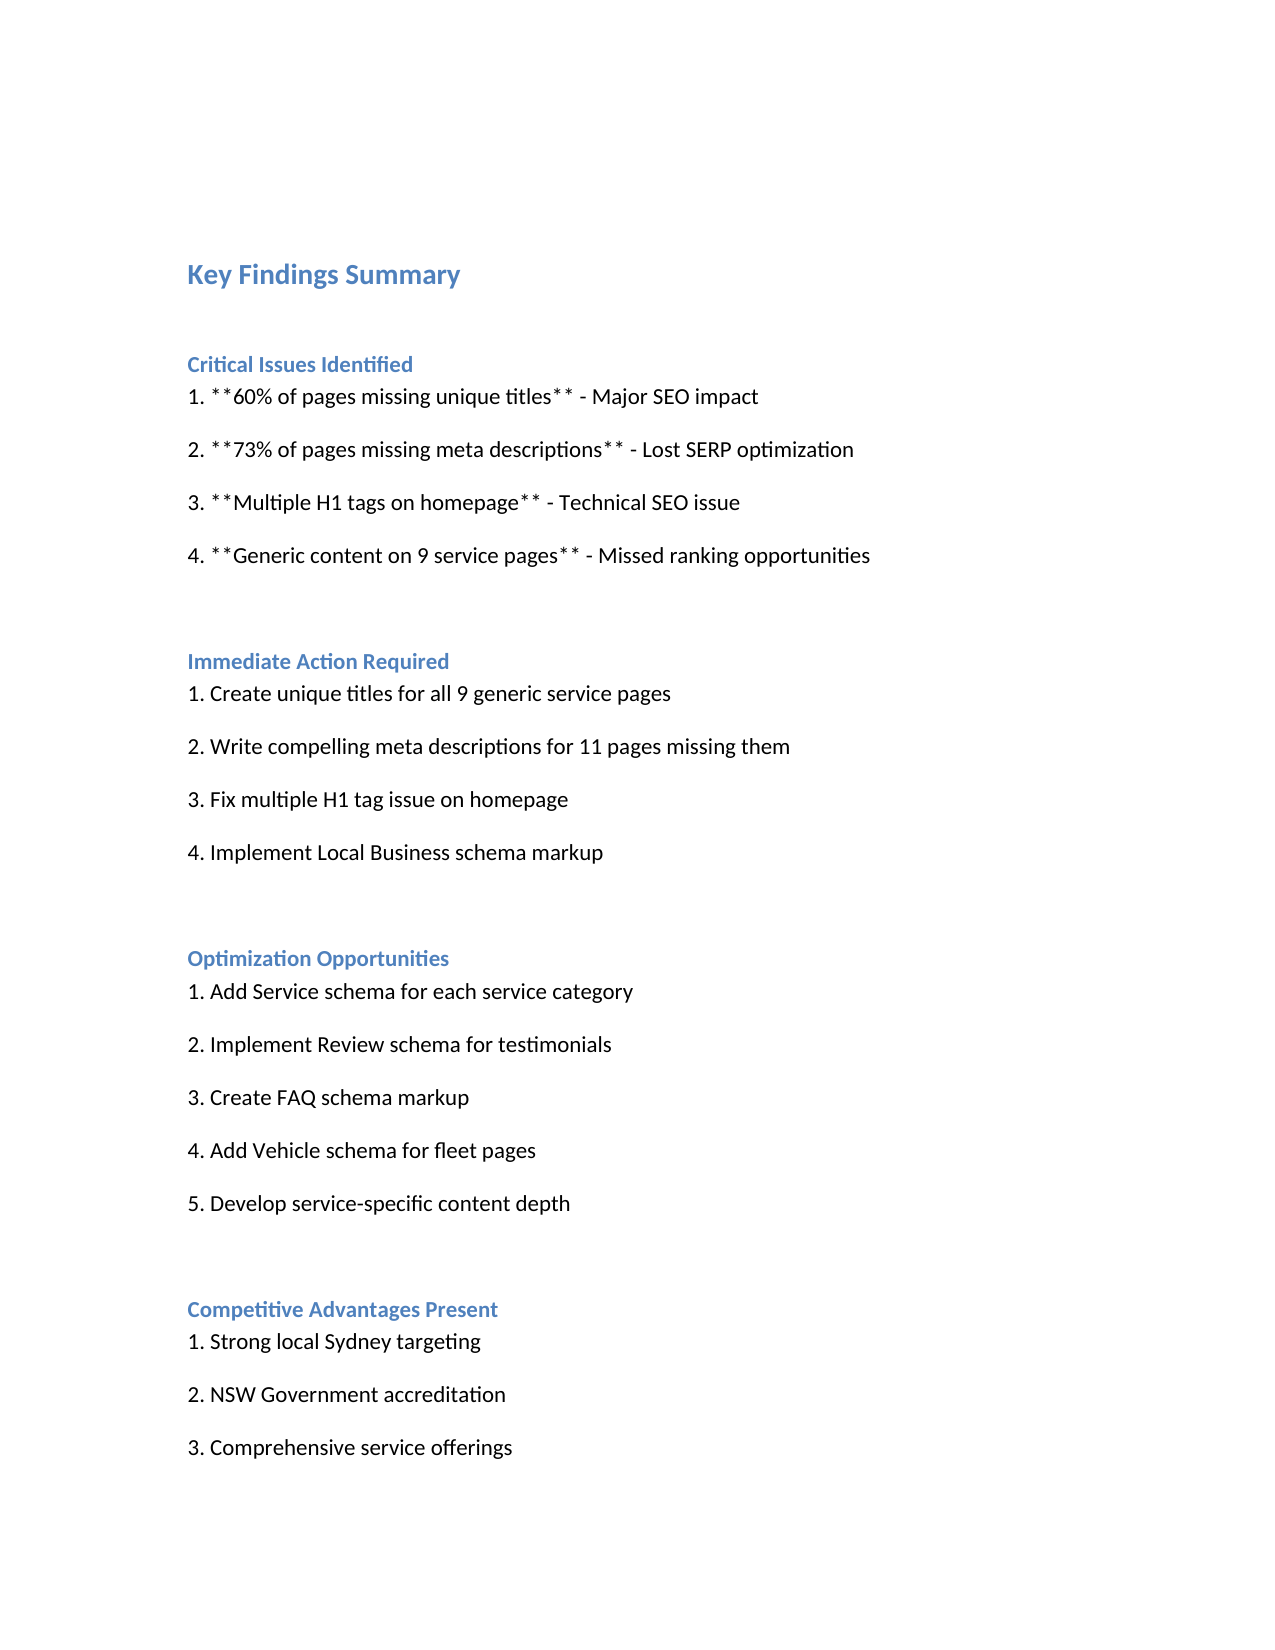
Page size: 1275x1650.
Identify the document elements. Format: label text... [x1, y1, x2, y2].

subtitle Optimization Opportunities [187, 944, 1087, 973]
text 2. Write compelling meta descriptions for 11 pages missing them [187, 732, 1087, 761]
text 1. Create unique titles for all 9 generic service pages [187, 679, 1087, 707]
text 1. Strong local Sydney targeting [187, 1327, 1087, 1355]
text 2. **73% of pages missing meta descriptions** - Lost SERP optimization [187, 435, 1087, 463]
text 4. **Generic content on 9 service pages** - Missed ranking opportunities [187, 541, 1087, 569]
subtitle Key Findings Summary [187, 256, 1087, 292]
text 1. **60% of pages missing unique titles** - Major SEO impact [187, 382, 1087, 410]
text 5. Develop service-specific content depth [187, 1189, 1087, 1217]
text 3. Fix multiple H1 tag issue on homepage [187, 786, 1087, 813]
text 1. Add Service schema for each service category [187, 977, 1087, 1005]
text 3. Create FAQ schema markup [187, 1083, 1087, 1111]
subtitle Competitive Advantages Present [187, 1295, 1087, 1323]
subtitle Critical Issues Identified [187, 350, 1087, 378]
text 4. Implement Local Business schema markup [187, 838, 1087, 867]
text 4. Add Vehicle schema for fleet pages [187, 1136, 1087, 1164]
text 3. Comprehensive service offerings [187, 1433, 1087, 1461]
text 2. NSW Government accreditation [187, 1380, 1087, 1408]
subtitle Immediate Action Required [187, 647, 1087, 675]
text 3. **Multiple H1 tags on homepage** - Technical SEO issue [187, 488, 1087, 516]
text 2. Implement Review schema for testimonials [187, 1030, 1087, 1058]
